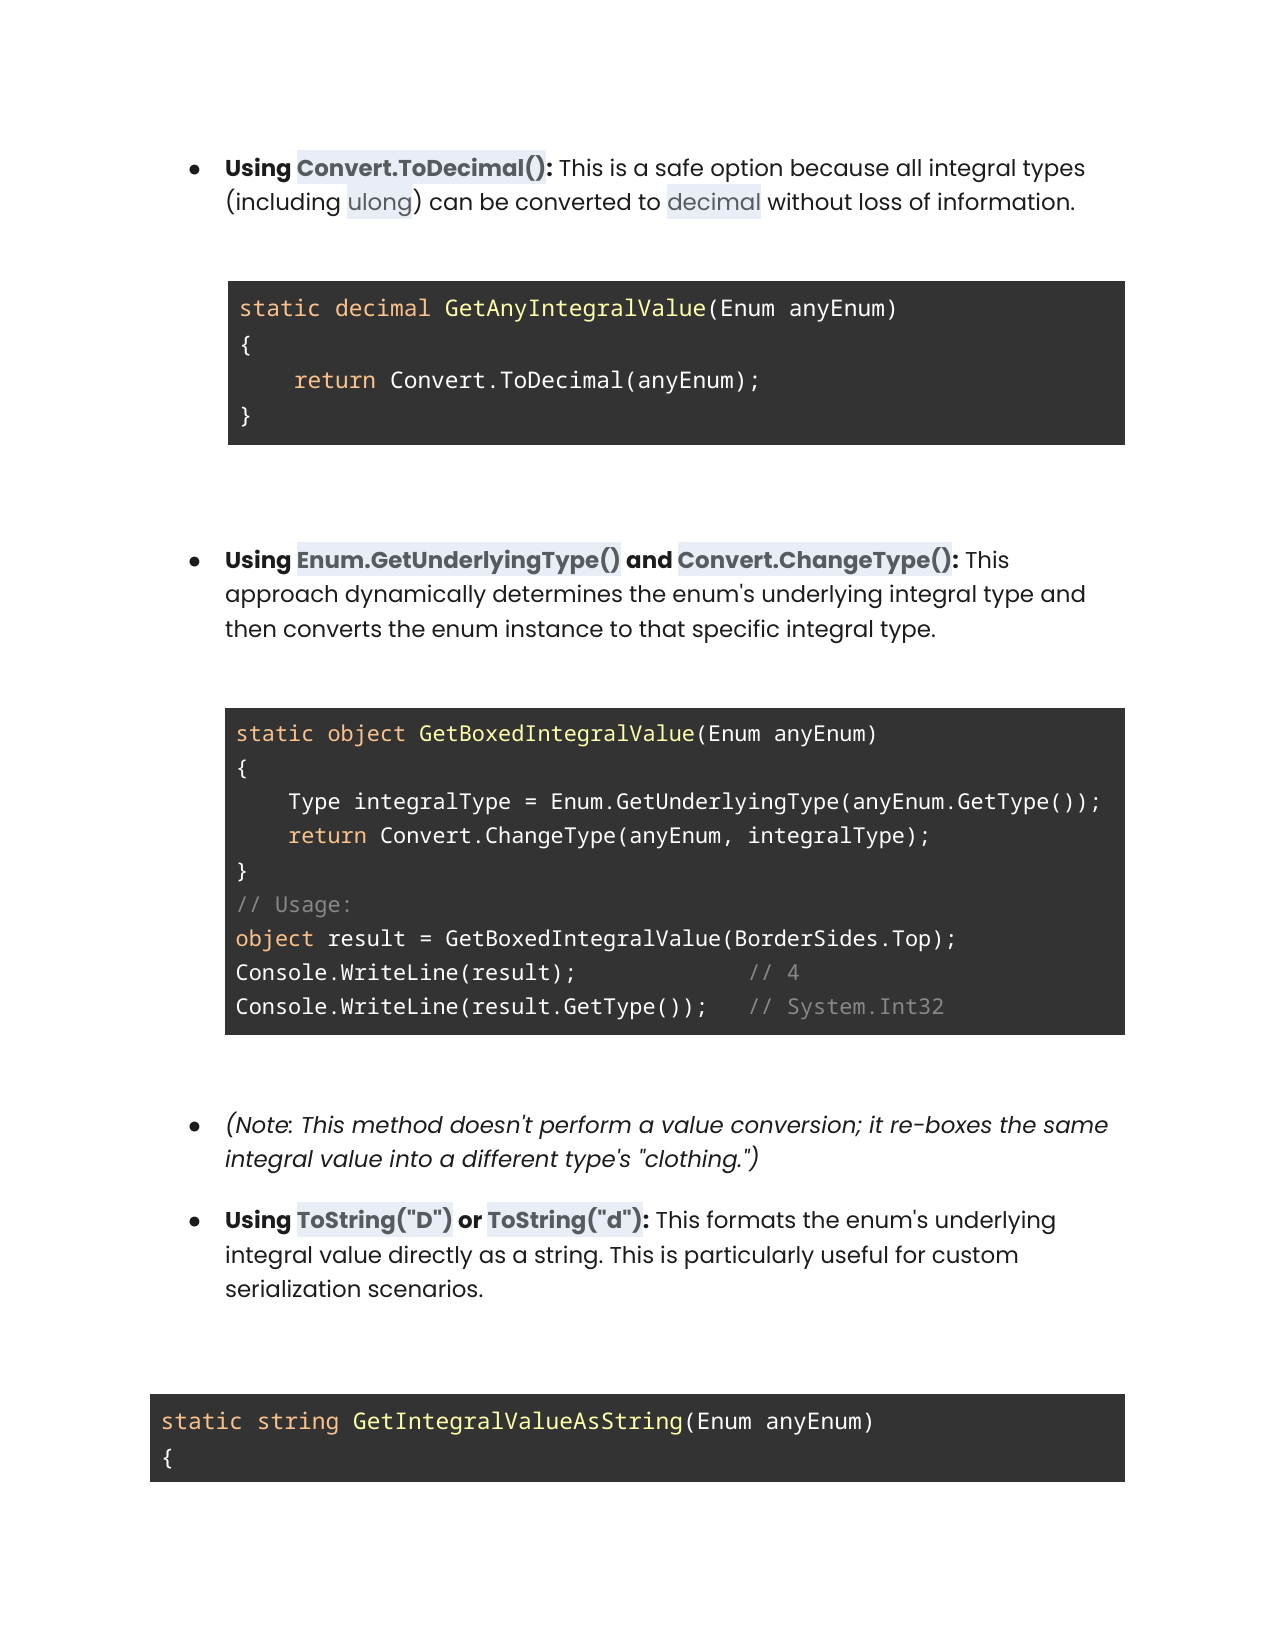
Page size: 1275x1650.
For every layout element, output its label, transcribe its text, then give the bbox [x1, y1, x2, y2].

list Using Convert.ToDecimal(): This is a safe option because all integral types (including ulong) can be converted to decimal without loss of information. [412, 150, 1125, 219]
table_header static object GetBoxedIntegralValue(Enum anyEnum) { Type integralType = Enum.GetUnderlyingType(anyEnum.GetType()); return Convert.ChangeType(anyEnum, integralType); } // Usage: object result = GetBoxedIntegralValue(BorderSides.Top); Console.WriteLine(result); // 4 Console.WriteLine(result.GetType()); // System.Int32 [225, 708, 1125, 1035]
table_header static decimal GetAnyIntegralValue(Enum anyEnum) { return Convert.ToDecimal(anyEnum); } [228, 281, 1125, 445]
list Using ToString("D") or ToString("d"): This formats the enum's underlying integral value directly as a string. This is particularly useful for custom serialization scenarios. [187, 1202, 1125, 1332]
list Using Enum.GetUnderlyingType() and Convert.ChangeType(): This approach dynamically determines the enum's underlying integral type and then converts the enum instance to that specific integral type. [187, 542, 1125, 645]
list Using Convert.ToDecimal(): This is a safe option because all integral types (including ulong) can be converted to decimal without loss of information. [187, 150, 347, 219]
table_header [150, 1394, 1125, 1482]
list (Note: This method doesn't perform a value conversion; it re-boxes the same integral value into a different type's "clothing.") [187, 1107, 1125, 1202]
